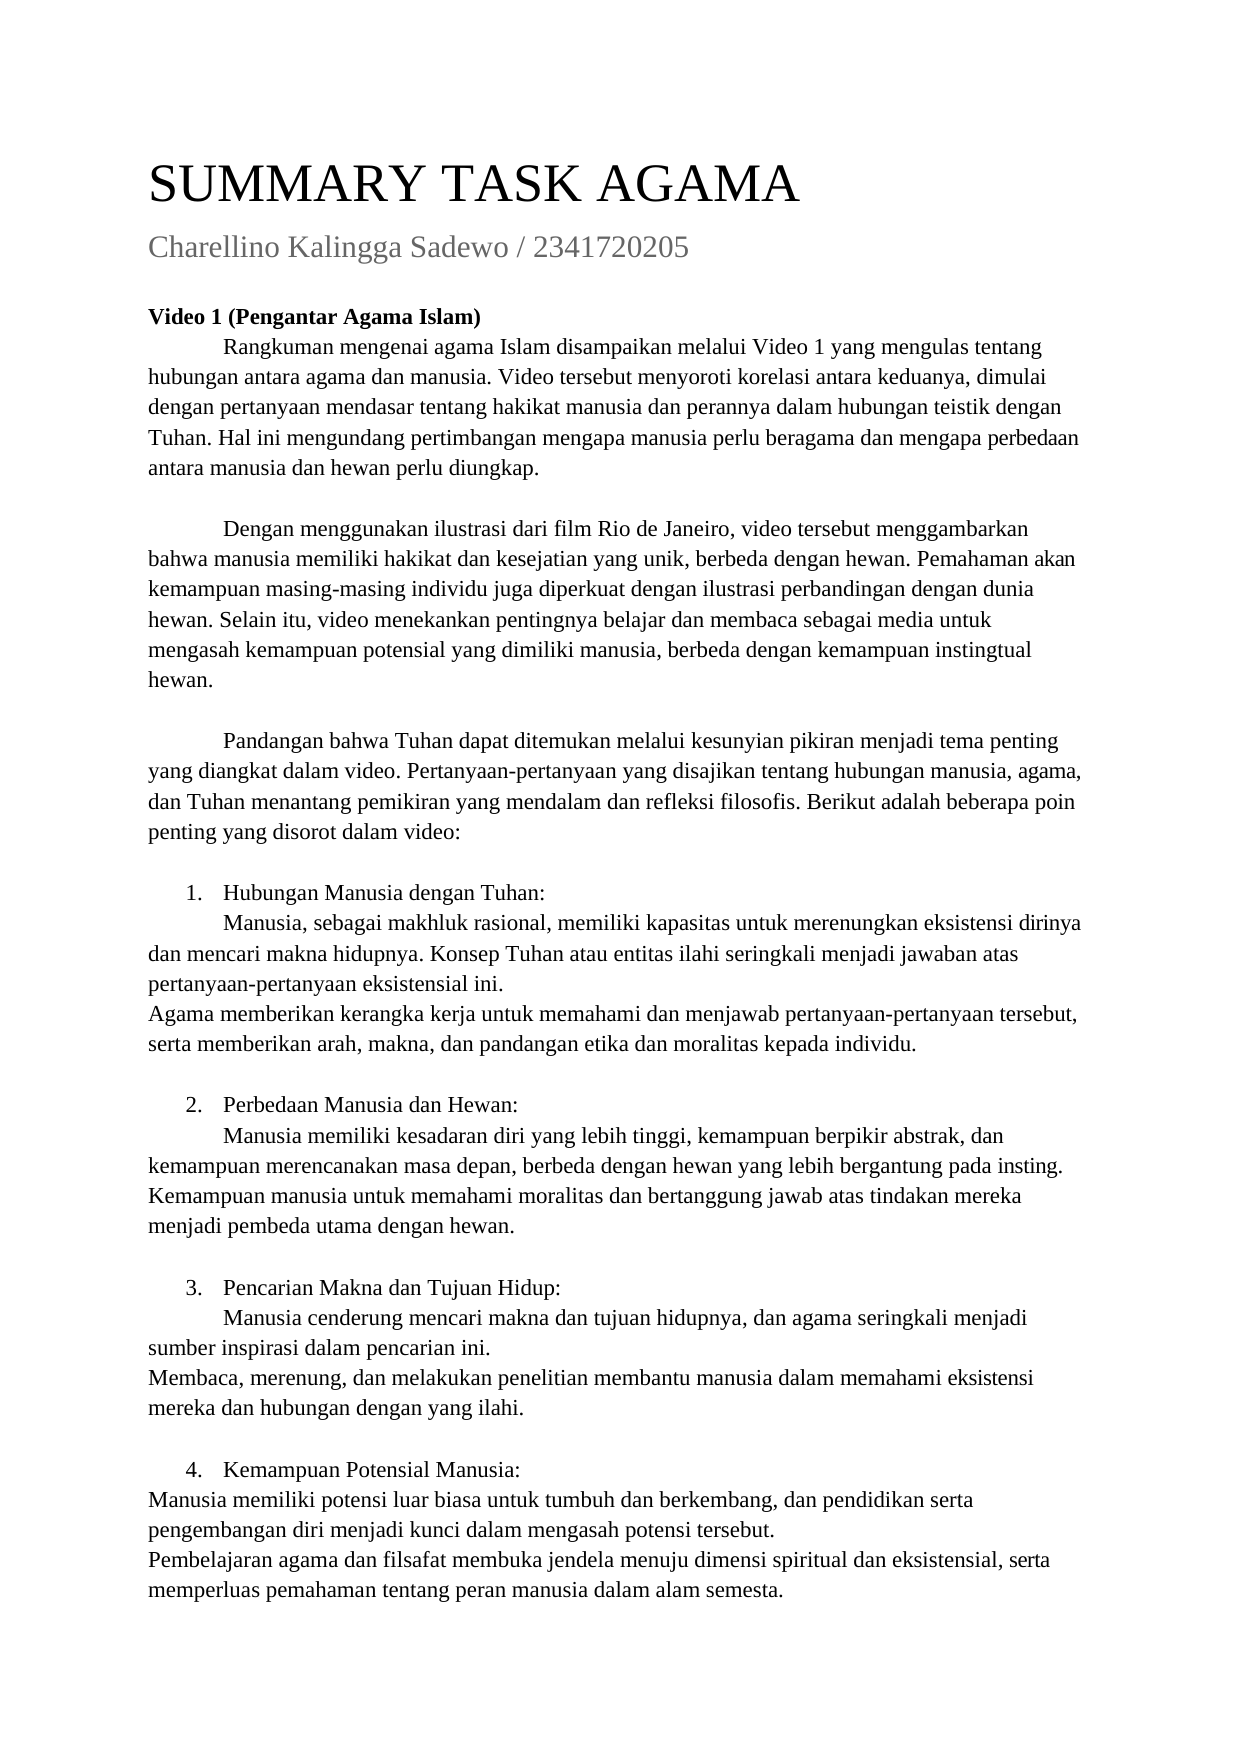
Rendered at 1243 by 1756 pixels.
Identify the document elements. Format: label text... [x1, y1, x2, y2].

text Video 1 (Pengantar Agama Islam) Rangkuman mengenai agama Islam disampaikan melalui Video 1 yang mengulas tentang [148, 300, 1091, 360]
text kemampuan merencanakan masa depan, berbeda dengan hewan yang lebih bergantung pada insting. Kemampuan manusia untuk memahami moralitas dan bertanggung jawab atas tindakan mereka menjadi pembeda utama dengan hewan. [148, 1149, 1075, 1240]
text 2. Perbedaan Manusia dan Hewan: Manusia memiliki kesadaran diri yang lebih tinggi, kemampuan berpikir abstrak, dan [185, 1089, 1075, 1149]
text kemampuan masing-masing individu juga diperkuat dengan ilustrasi perbandingan dengan dunia hewan. Selain itu, video menekankan pentingnya belajar dan membaca sebagai media untuk mengasah kemampuan potensial yang dimiliki manusia, berbeda dengan kemampuan instingtual hewan. [148, 573, 1088, 693]
text sumber inspirasi dalam pencarian ini. Membaca, merenung, dan melakukan penelitian membantu manusia dalam memahami eksistensi mereka dan hubungan dengan yang ilahi. [148, 1331, 1047, 1422]
text Charellino Kalingga Sadewo / 2341720205 [148, 230, 1191, 264]
text 4. Kemampuan Potensial Manusia: Manusia memiliki potensi luar biasa untuk tumbuh dan berkembang, dan pendidikan serta [148, 1453, 1063, 1513]
text Dengan menggunakan ilustrasi dari film Rio de Janeiro, video tersebut menggambarkan bahwa manusia memiliki hakikat dan kesejatian yang unik, berbeda dengan hewan. Pemahaman akan [148, 512, 1088, 573]
text dan Tuhan menantang pemikiran yang mendalam dan refleksi filosofis. Berikut adalah beberapa poin penting yang disorot dalam video: [148, 785, 1094, 845]
text Pandangan bahwa Tuhan dapat ditemukan melalui kesunyian pikiran menjadi tema penting yang diangkat dalam video. Pertanyaan-pertanyaan yang disajikan tentang hubungan manusia, agama, [148, 724, 1094, 785]
text dan mencari makna hidupnya. Konsep Tuhan atau entitas ilahi seringkali menjadi jawaban atas pertanyaan-pertanyaan eksistensial ini. Agama memberikan kerangka kerja untuk memahami dan menjawab pertanyaan-pertanyaan tersebut, serta memberikan arah, makna, dan pandangan etika dan moralitas kepada individu. [148, 937, 1094, 1058]
text hubungan antara agama dan manusia. Video tersebut menyoroti korelasi antara keduanya, dimulai dengan pertanyaan mendasar tentang hakikat manusia dan perannya dalam hubungan teistik dengan Tuhan. Hal ini mengundang pertimbangan mengapa manusia perlu beragama dan mengapa perbedaan antara manusia dan hewan perlu diungkap. [148, 360, 1091, 481]
text pengembangan diri menjadi kunci dalam mengasah potensi tersebut. Pembelajaran agama dan filsafat membuka jendela menuju dimensi spiritual dan eksistensial, serta memperluas pemahaman tentang peran manusia dalam alam semesta. [148, 1513, 1063, 1604]
text 3. Pencarian Makna dan Tujuan Hidup: Manusia cenderung mencari makna dan tujuan hidupnya, dan agama seringkali menjadi [185, 1271, 1047, 1331]
text SUMMARY TASK AGAMA [148, 153, 1191, 213]
text 1. Hubungan Manusia dengan Tuhan: Manusia, sebagai makhluk rasional, memiliki kapasitas untuk merenungkan eksistensi dirinya [185, 876, 1094, 937]
